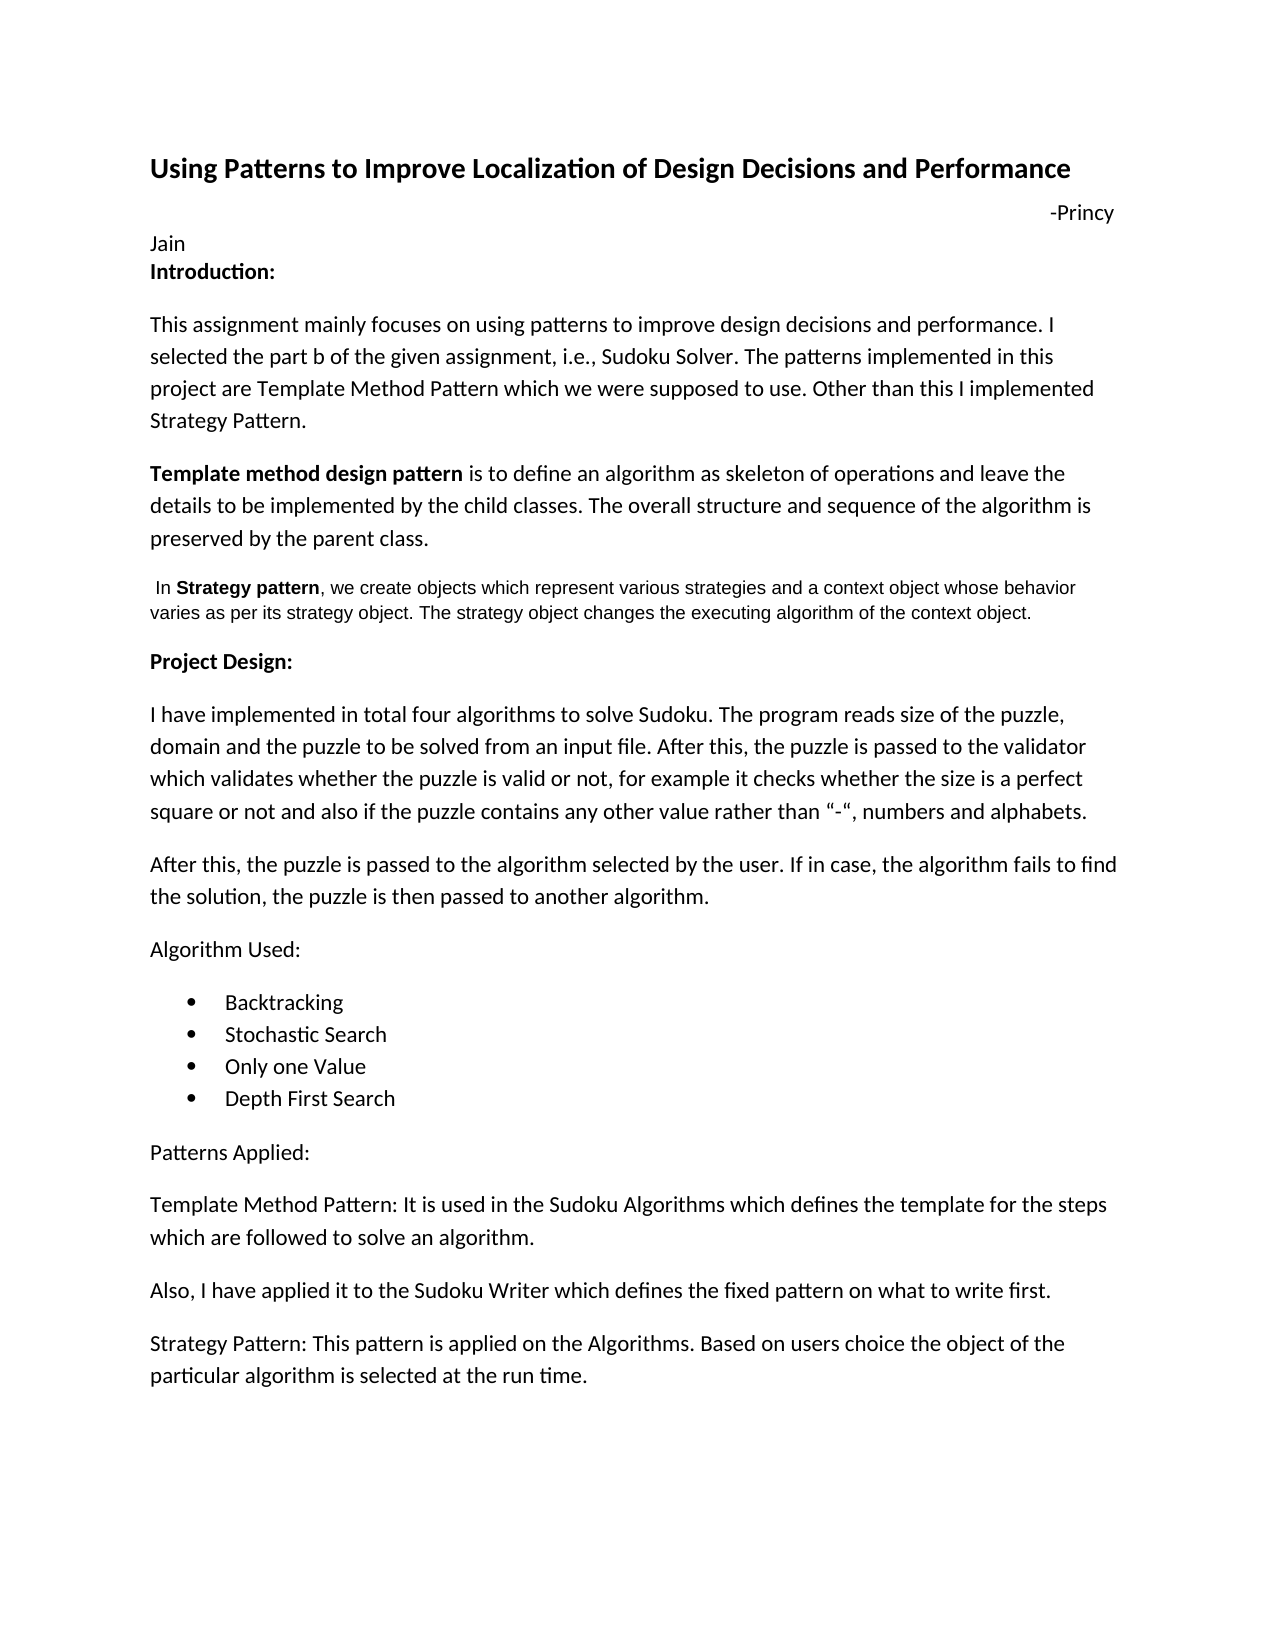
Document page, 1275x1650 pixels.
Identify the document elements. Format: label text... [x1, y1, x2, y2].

text In Strategy pattern, we create objects which represent various strategies and a context object whose behavior varies as per its strategy object. The strategy object changes the executing algorithm of the context object. [150, 577, 1125, 623]
list Depth First Search [187, 1084, 1125, 1113]
list Only one Value [187, 1052, 1125, 1080]
text Template method design pattern is to define an algorithm as skeleton of operations and leave the details to be implemented by the child classes. The overall structure and sequence of the algorithm is preserved by the parent class. [150, 459, 1125, 552]
text Algorithm Used: [150, 935, 1125, 963]
text Template Method Pattern: It is used in the Sudoku Algorithms which defines the template for the steps which are followed to solve an algorithm. [150, 1191, 1125, 1251]
text Project Design: [150, 647, 1125, 675]
text After this, the puzzle is passed to the algorithm selected by the user. If in case, the algorithm fails to find the solution, the puzzle is then passed to another algorithm. [150, 850, 1125, 910]
text I have implemented in total four algorithms to solve Sudoku. The program reads size of the puzzle, domain and the puzzle to be solved from an input file. After this, the puzzle is passed to the validator which validates whether the puzzle is valid or not, for example it checks whether the size is a perfect square or not and also if the puzzle contains any other value rather than “-“, numbers and alphabets. [150, 700, 1125, 825]
text Introduction: [150, 257, 1125, 285]
text This assignment mainly focuses on using patterns to improve design decisions and performance. I selected the part b of the given assignment, i.e., Sudoku Solver. The patterns implemented in this project are Template Method Pattern which we were supposed to use. Other than this I implemented Strategy Pattern. [150, 310, 1125, 434]
text Using Patterns to Improve Localization of Design Decisions and Performance -Princy Jain [150, 150, 1125, 257]
text Also, I have applied it to the Sudoku Writer which defines the fixed pattern on what to write first. [150, 1276, 1125, 1304]
text Patterns Applied: [150, 1138, 1125, 1166]
list Backtracking [187, 988, 1125, 1016]
list Stochastic Search [187, 1020, 1125, 1048]
text Strategy Pattern: This pattern is applied on the Algorithms. Based on users choice the object of the particular algorithm is selected at the run time. [150, 1329, 1125, 1389]
